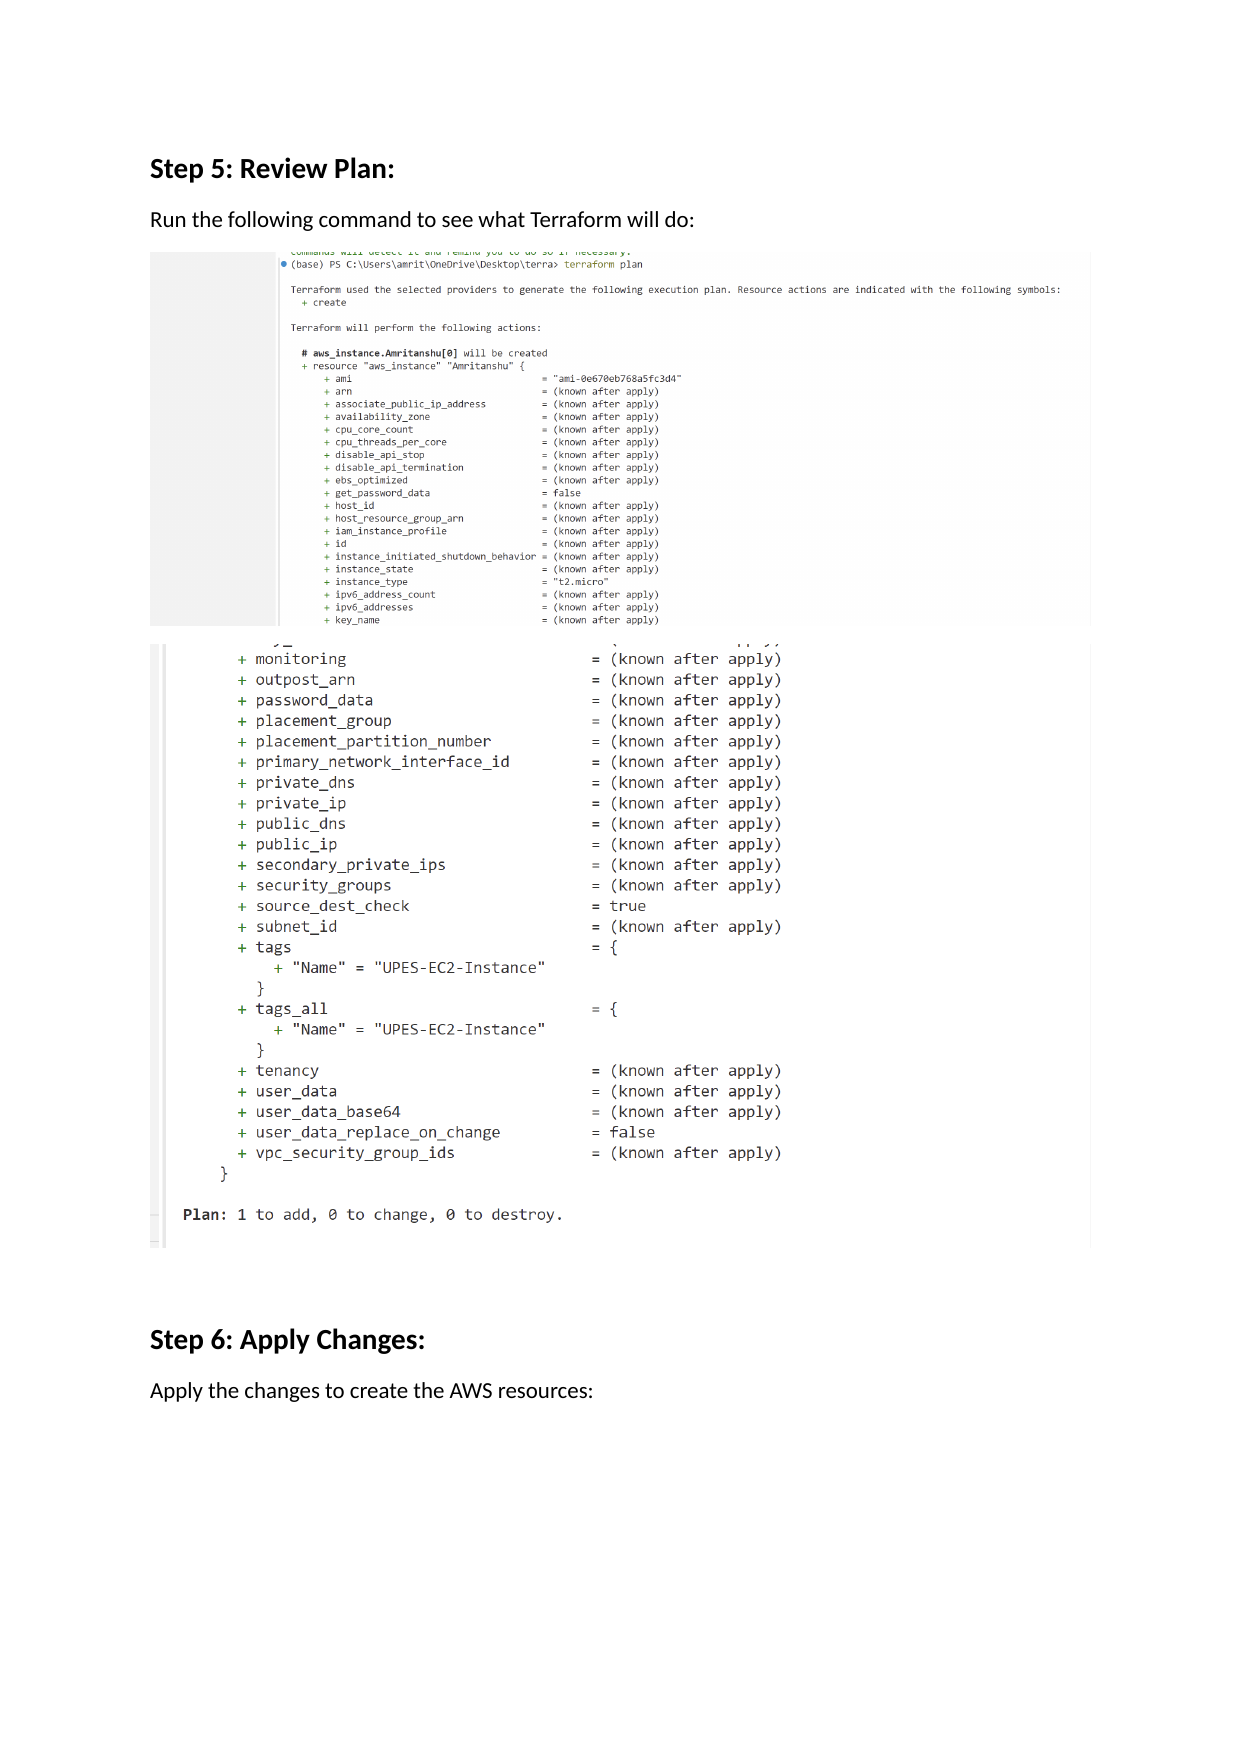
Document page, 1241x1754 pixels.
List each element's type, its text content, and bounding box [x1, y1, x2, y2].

text Step 6: Apply Changes: [150, 1321, 1090, 1357]
text Step 5: Review Plan: [150, 150, 1090, 186]
picture [150, 644, 1091, 1248]
picture [150, 252, 1091, 626]
text Apply the changes to create the AWS resources: [150, 1376, 1090, 1404]
text Run the following command to see what Terraform will do: [150, 205, 1090, 233]
